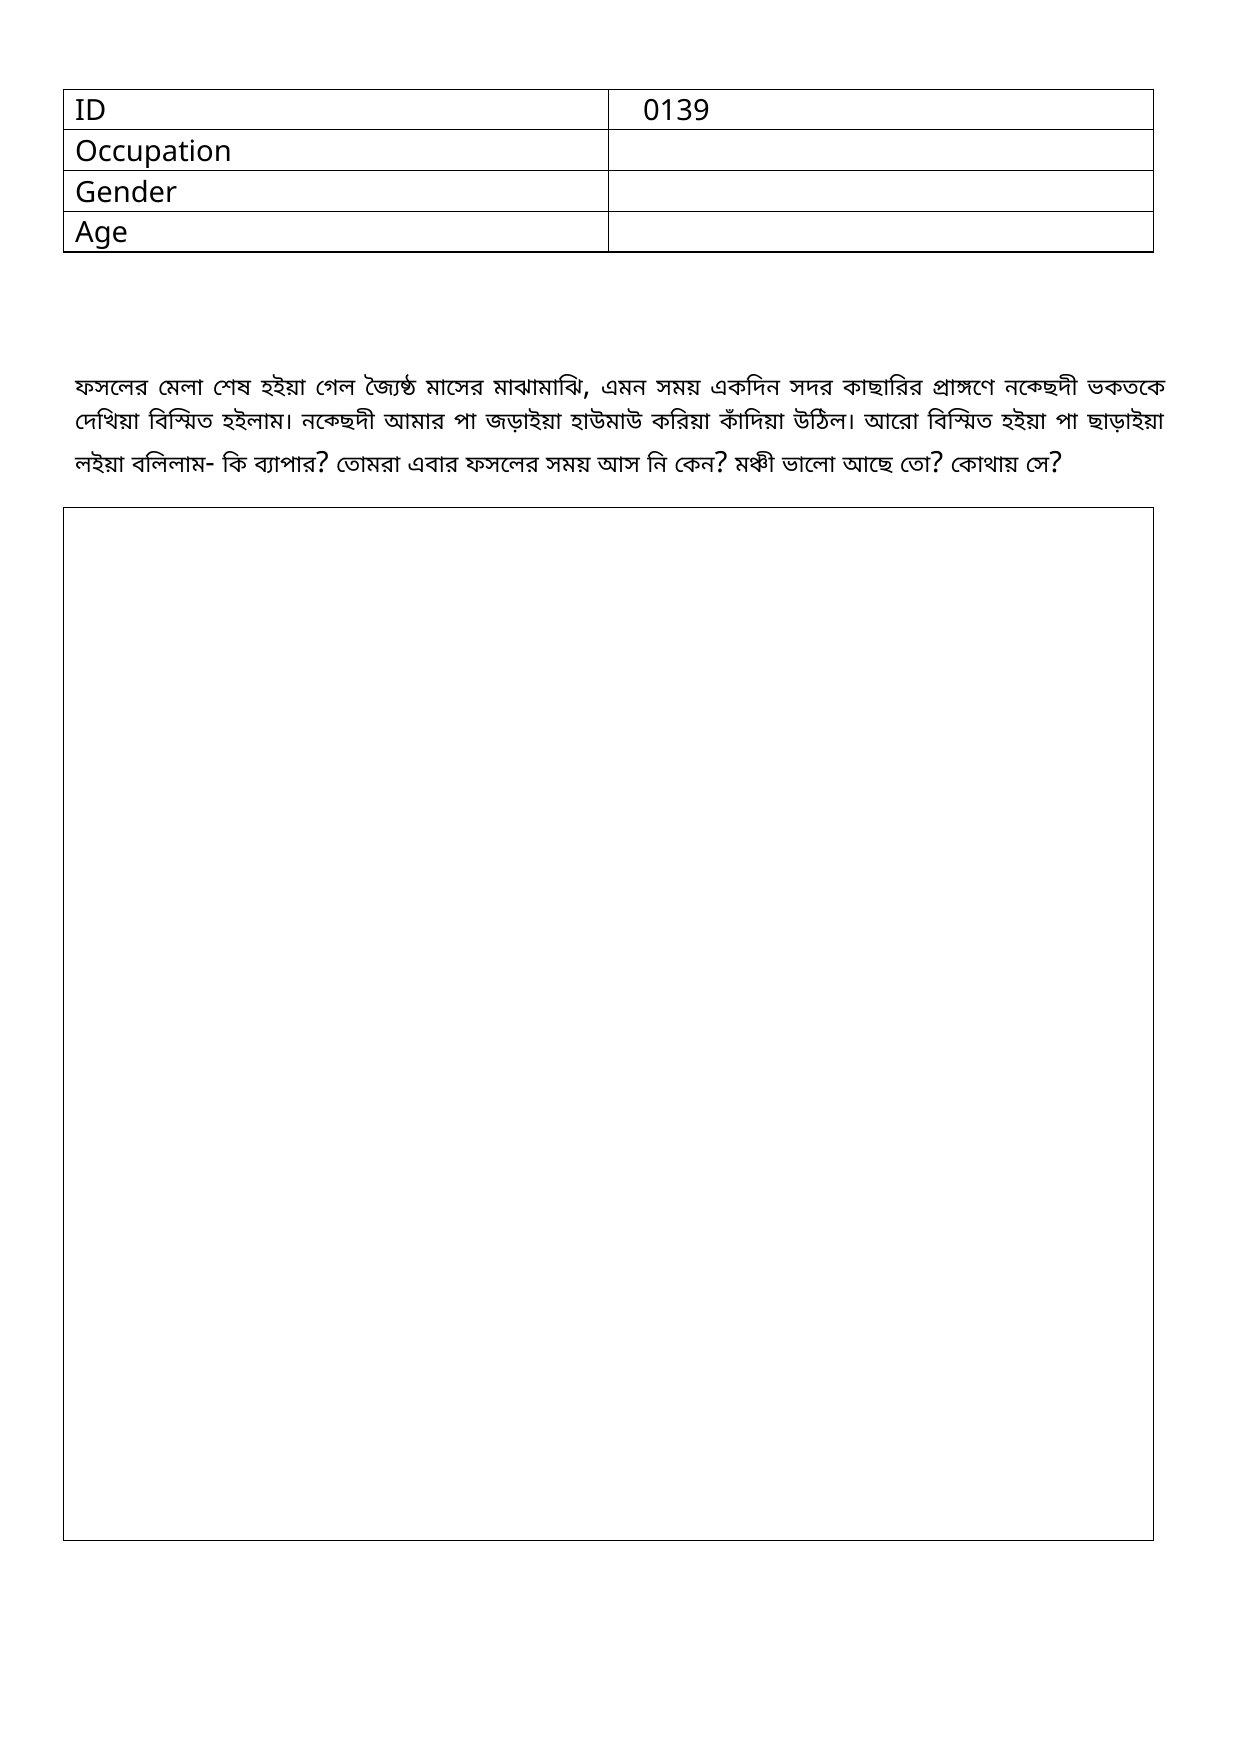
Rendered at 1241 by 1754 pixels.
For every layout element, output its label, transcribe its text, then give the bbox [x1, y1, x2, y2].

table_cell [609, 130, 1153, 170]
table_cell Occupation [64, 130, 608, 170]
table_cell [609, 212, 1153, 251]
table_header [64, 508, 1153, 1540]
table_header 0139 [609, 90, 1153, 129]
table_cell Gender [64, 171, 608, 211]
table_cell Age [64, 212, 608, 251]
text ফসলের মেলা শেষ হইয়া গেল জ্যৈষ্ঠ মাসের মাঝামাঝি, এমন সময় একদিন সদর কাছারির প্রাঙ্গণে নক্ছেদী ভকতকে দেখিয়া বিস্মিত হইলাম। নক্ছেদী আমার পা জড়াইয়া হাউমাউ করিয়া কাঁদিয়া উঠিল। আরো বিস্মিত হইয়া পা ছাড়াইয়া লইয়া বলিলাম- কি ব্যাপার? তোমরা এবার ফসলের সময় আস নি কেন? মঞ্চী ভালো আছে তো? কোথায় সে? [75, 364, 1165, 481]
table_header ID [64, 90, 608, 129]
table_cell [609, 171, 1153, 211]
